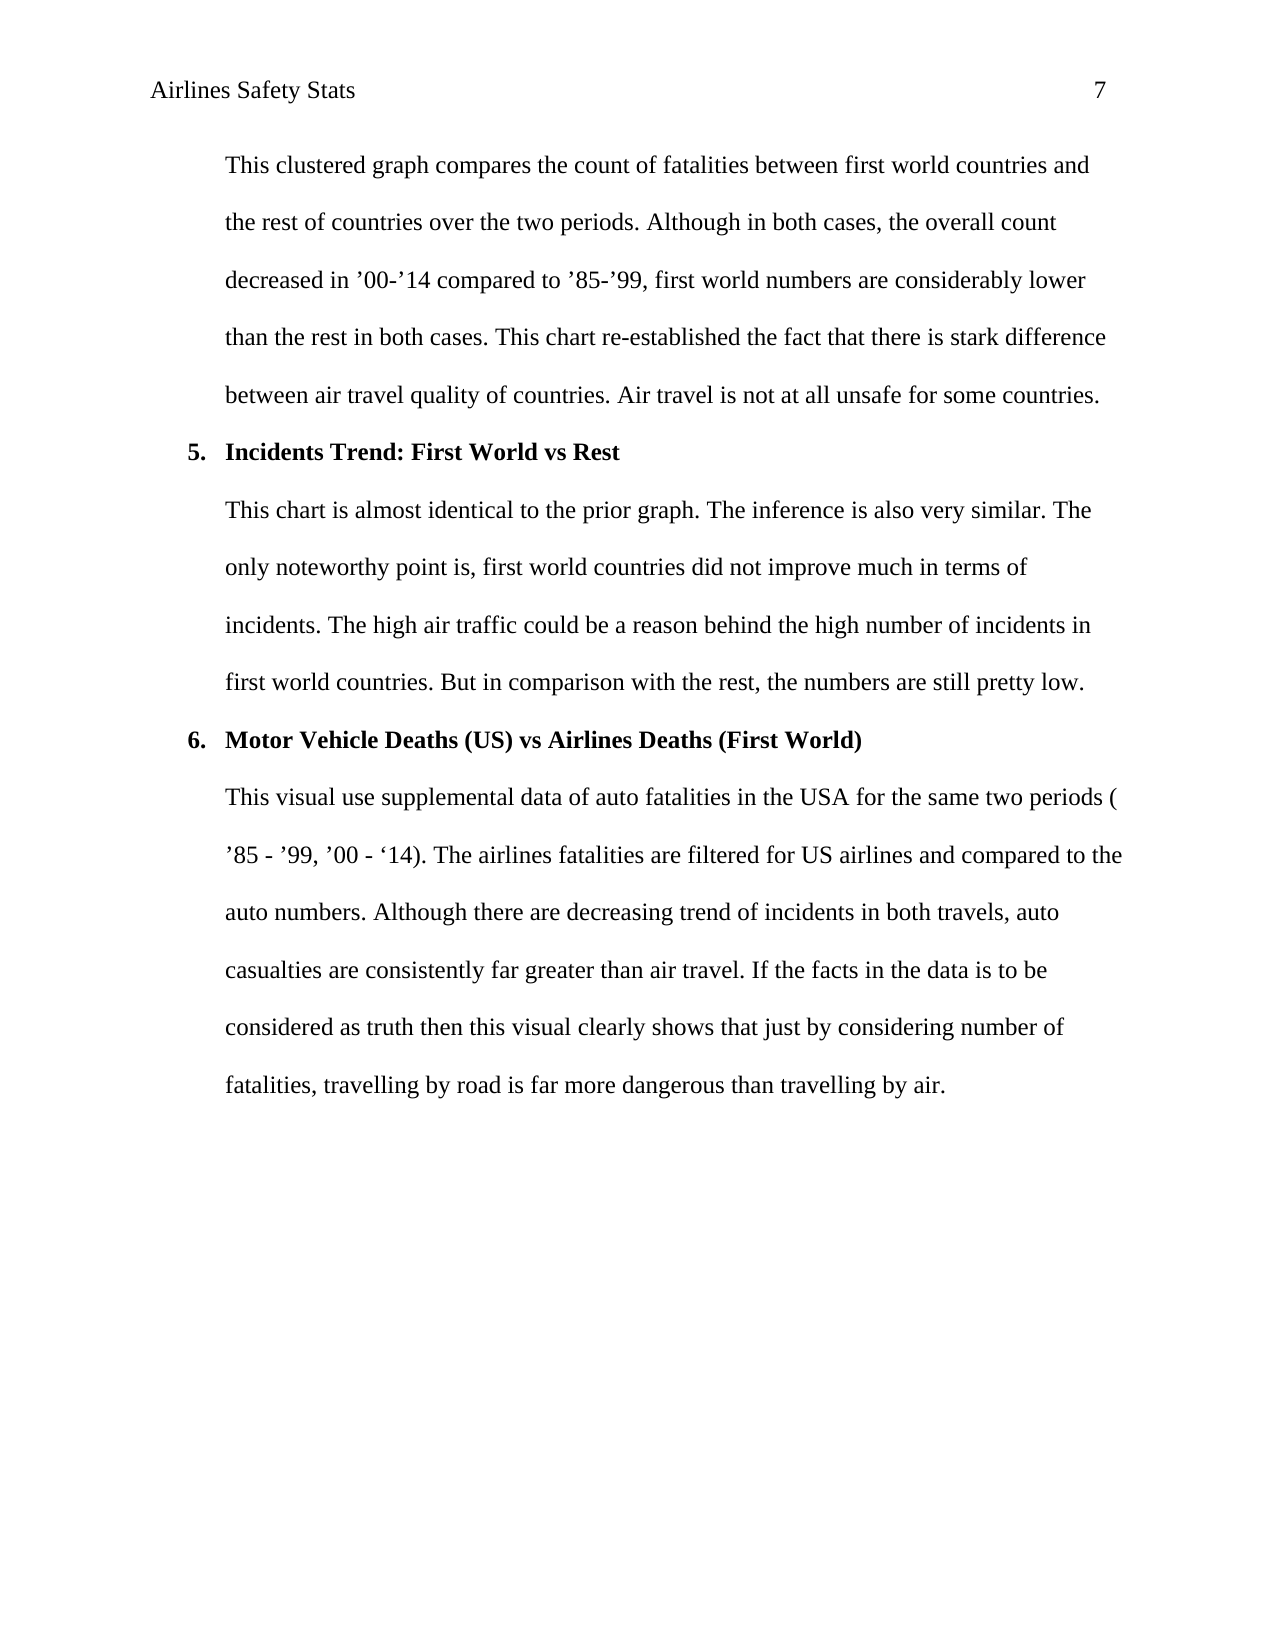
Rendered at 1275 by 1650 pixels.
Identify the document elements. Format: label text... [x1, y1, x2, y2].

list Incidents Trend: First World vs Rest [187, 437, 1125, 466]
list Motor Vehicle Deaths (US) vs Airlines Deaths (First World) [187, 725, 1125, 754]
text This clustered graph compares the count of fatalities between first world countries and the rest of countries over the two periods. Although in both cases, the overall count decreased in ’00-’14 compared to ’85-’99, first world numbers are considerably lower than the rest in both cases. This chart re-established the fact that there is stark difference between air travel quality of countries. Air travel is not at all unsafe for some countries. [225, 150, 1125, 409]
text This chart is almost identical to the prior graph. The inference is also very similar. The only noteworthy point is, first world countries did not improve much in terms of incidents. The high air traffic could be a reason behind the high number of incidents in first world countries. But in comparison with the rest, the numbers are still pretty low. [225, 495, 1125, 696]
text ’85 - ’99, ’00 - ‘14). The airlines fatalities are filtered for US airlines and compared to the auto numbers. Although there are decreasing trend of incidents in both travels, auto casualties are consistently far greater than air travel. If the facts in the data is to be considered as truth then this visual clearly shows that just by considering number of fatalities, travelling by road is far more dangerous than travelling by air. [225, 840, 1125, 1099]
text This visual use supplemental data of auto fatalities in the USA for the same two periods ( [225, 782, 1125, 811]
